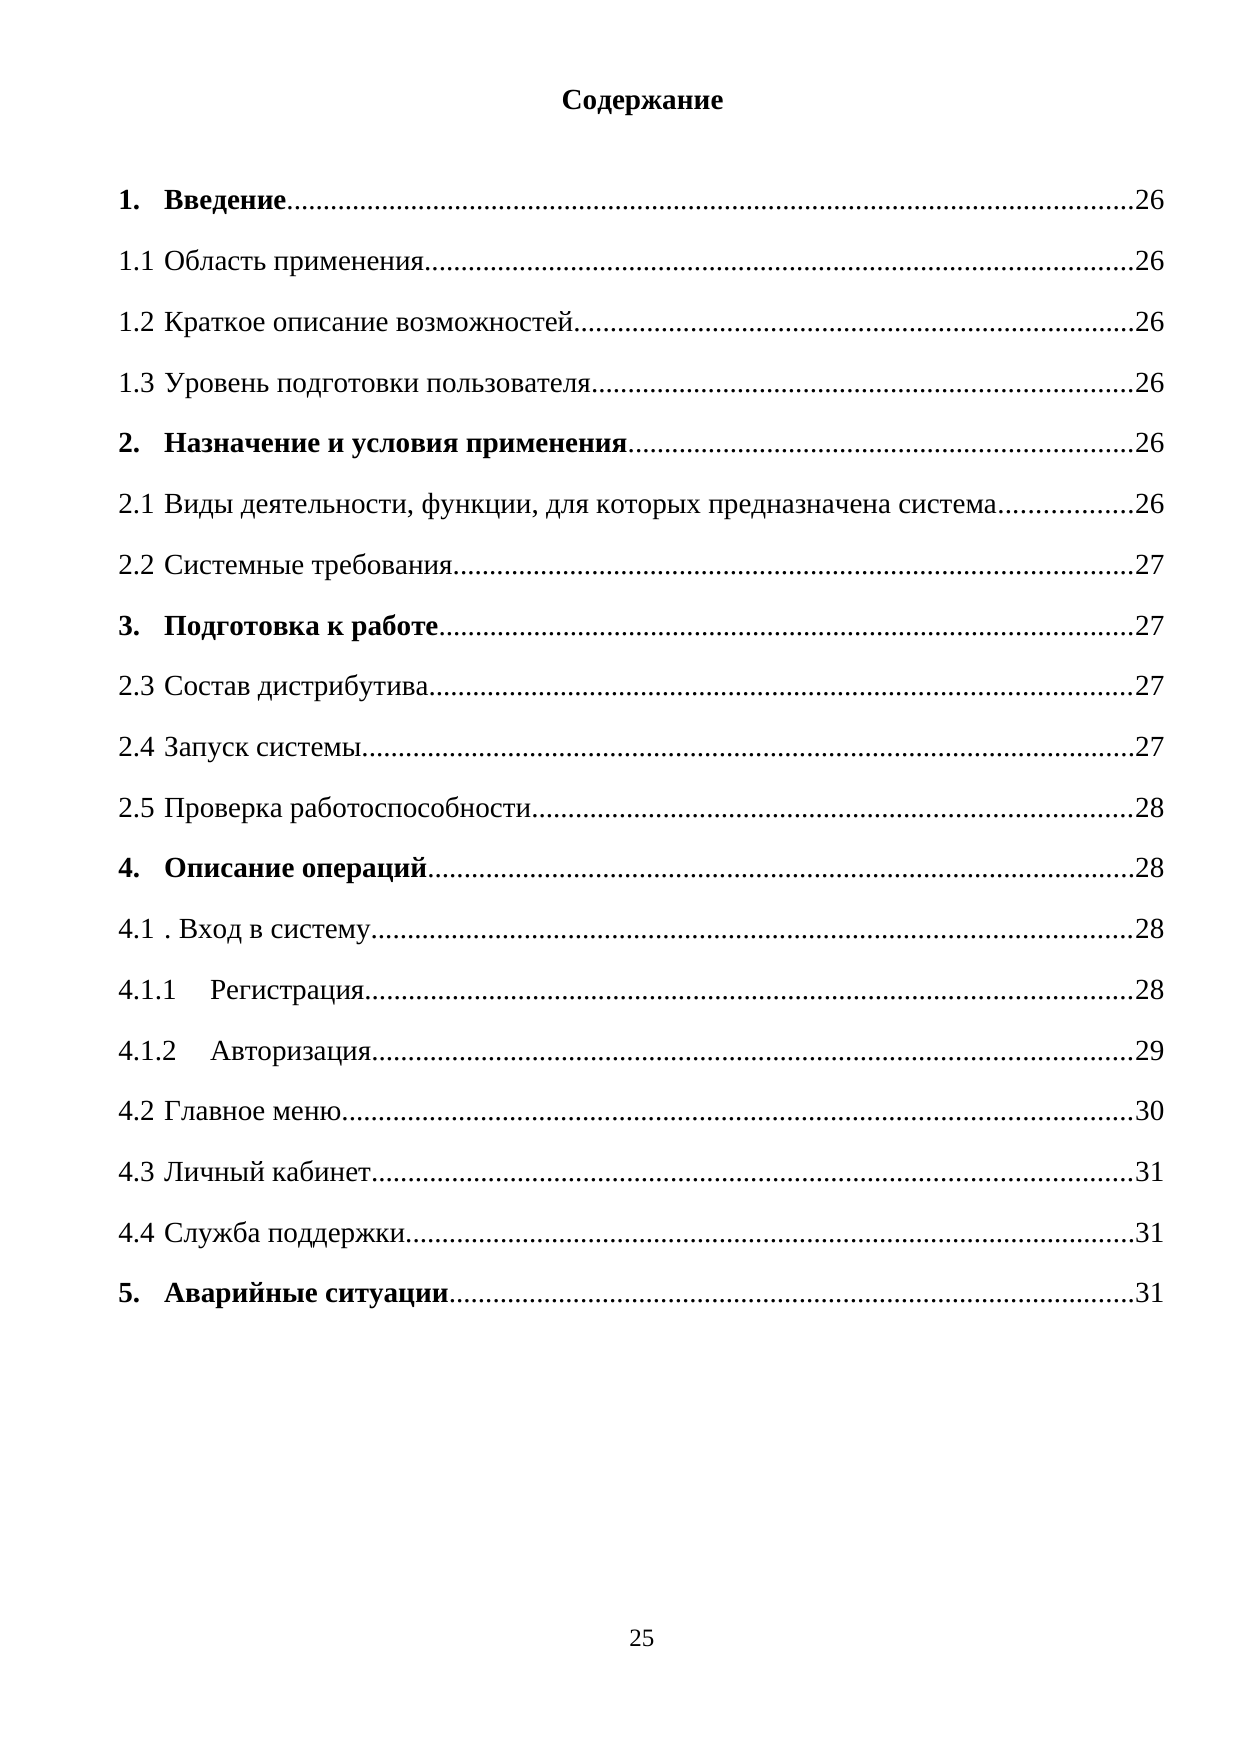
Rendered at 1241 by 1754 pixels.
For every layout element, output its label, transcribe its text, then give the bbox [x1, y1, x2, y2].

text Содержание [118, 82, 1166, 115]
